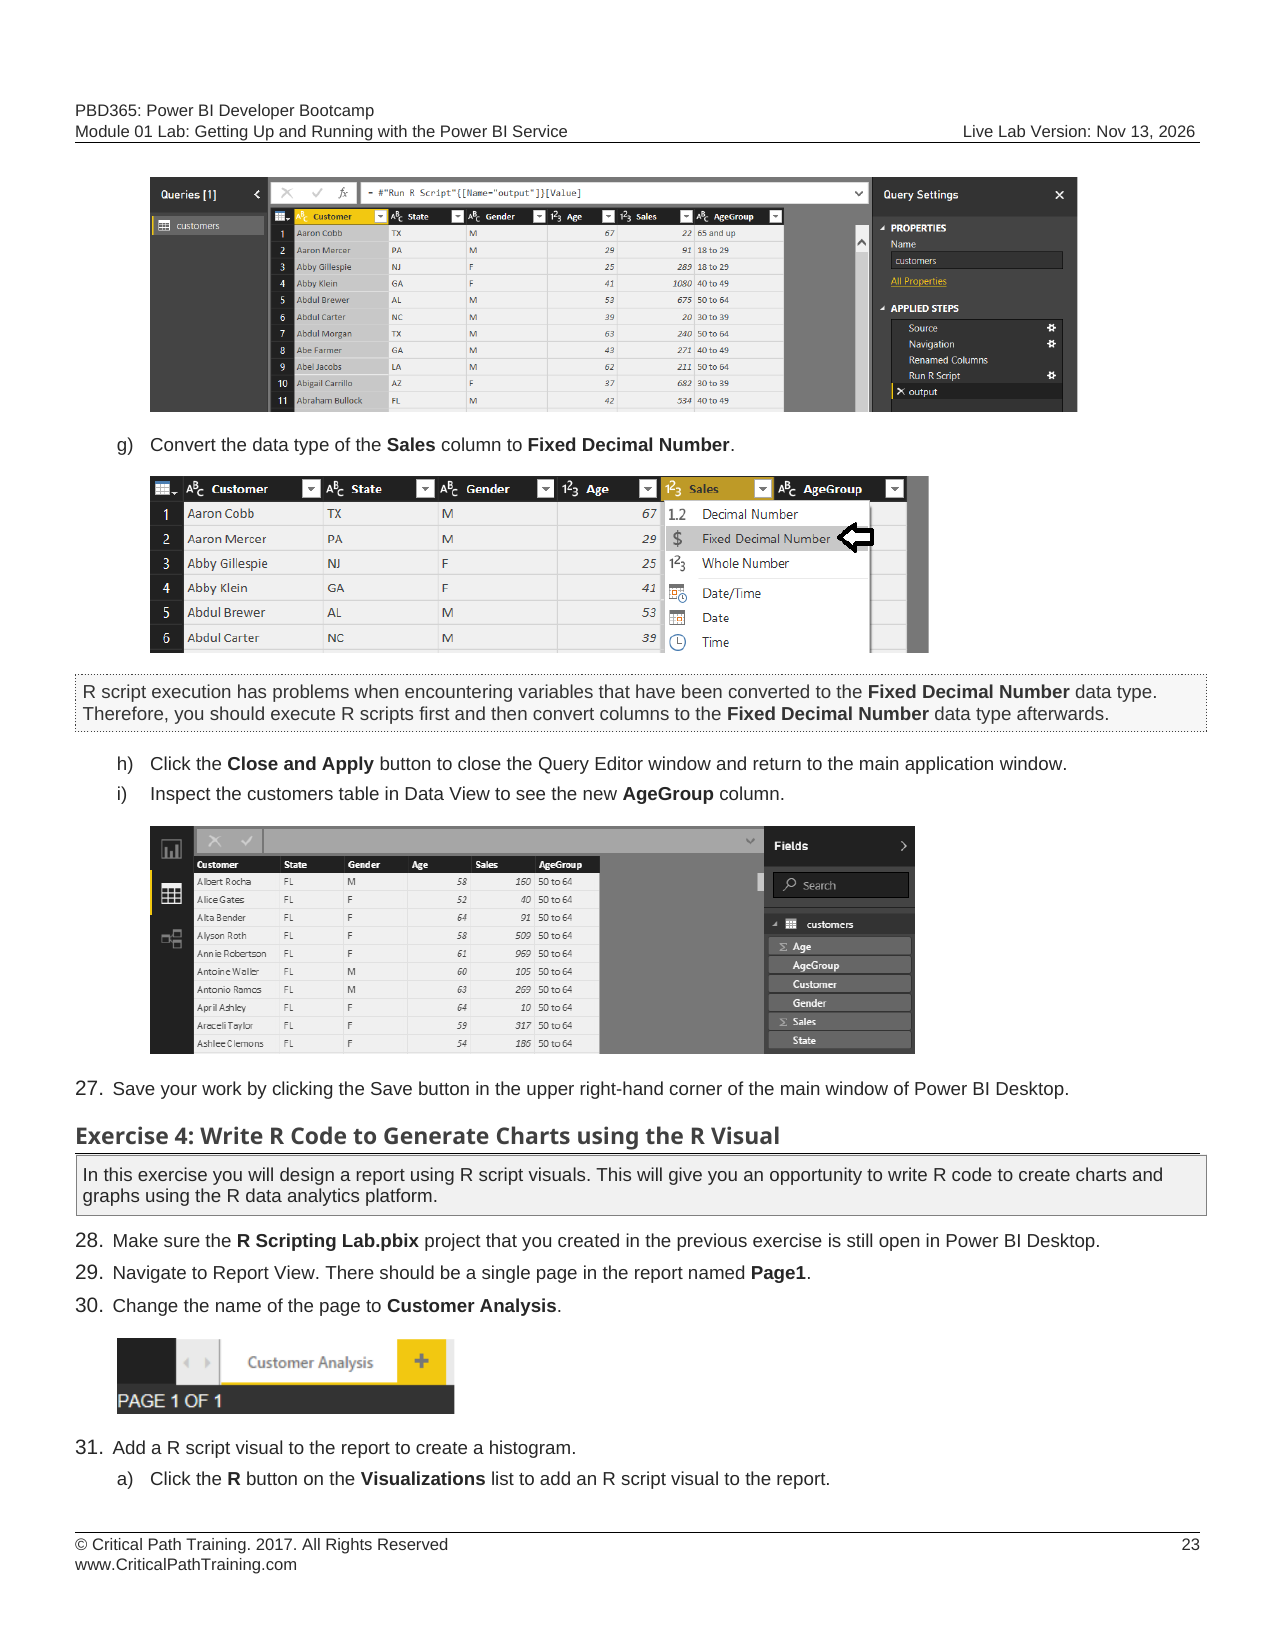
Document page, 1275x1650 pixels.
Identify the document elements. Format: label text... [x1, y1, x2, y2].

text R script execution has problems when encountering variables that have been converted to the Fixed Decimal Number data type. Therefore, you should execute R scripts first and then convert columns to the Fixed Decimal Number data type afterwards. [75, 674, 1207, 732]
list Add a R script visual to the report to create a histogram. [75, 1435, 1200, 1459]
list Make sure the R Scripting Lab.pbix project that you created in the previous exercise is still open in Power BI Desktop. [75, 1228, 1200, 1252]
list Change the name of the page to Customer Analysis. [75, 1292, 1200, 1316]
text In this exercise you will design a report using R script visuals. This will give you an opportunity to write R code to create charts and graphs using the R data analytics platform. [77, 1156, 1206, 1215]
picture [150, 476, 929, 653]
picture [117, 1338, 455, 1414]
list Navigate to Report View. There should be a single page in the report named Page1. [75, 1260, 1200, 1284]
list Click the R button on the Visualizations list to add an R script visual to the report. [117, 1467, 1200, 1489]
picture [150, 177, 1078, 412]
list Save your work by clicking the Save button in the upper right-hand corner of the main window of Power BI Desktop. [75, 1075, 1200, 1099]
list Convert the data type of the Sales column to Fixed Decimal Number. [117, 433, 1200, 455]
subtitle Exercise 4: Write R Code to Generate Charts using the R Visual [75, 1120, 1200, 1153]
list Click the Close and Apply button to close the Query Editor window and return to the main application window. [117, 753, 1200, 774]
picture [150, 826, 915, 1054]
list Inspect the customers table in Data View to see the new AgeGroup column. [117, 782, 1200, 804]
